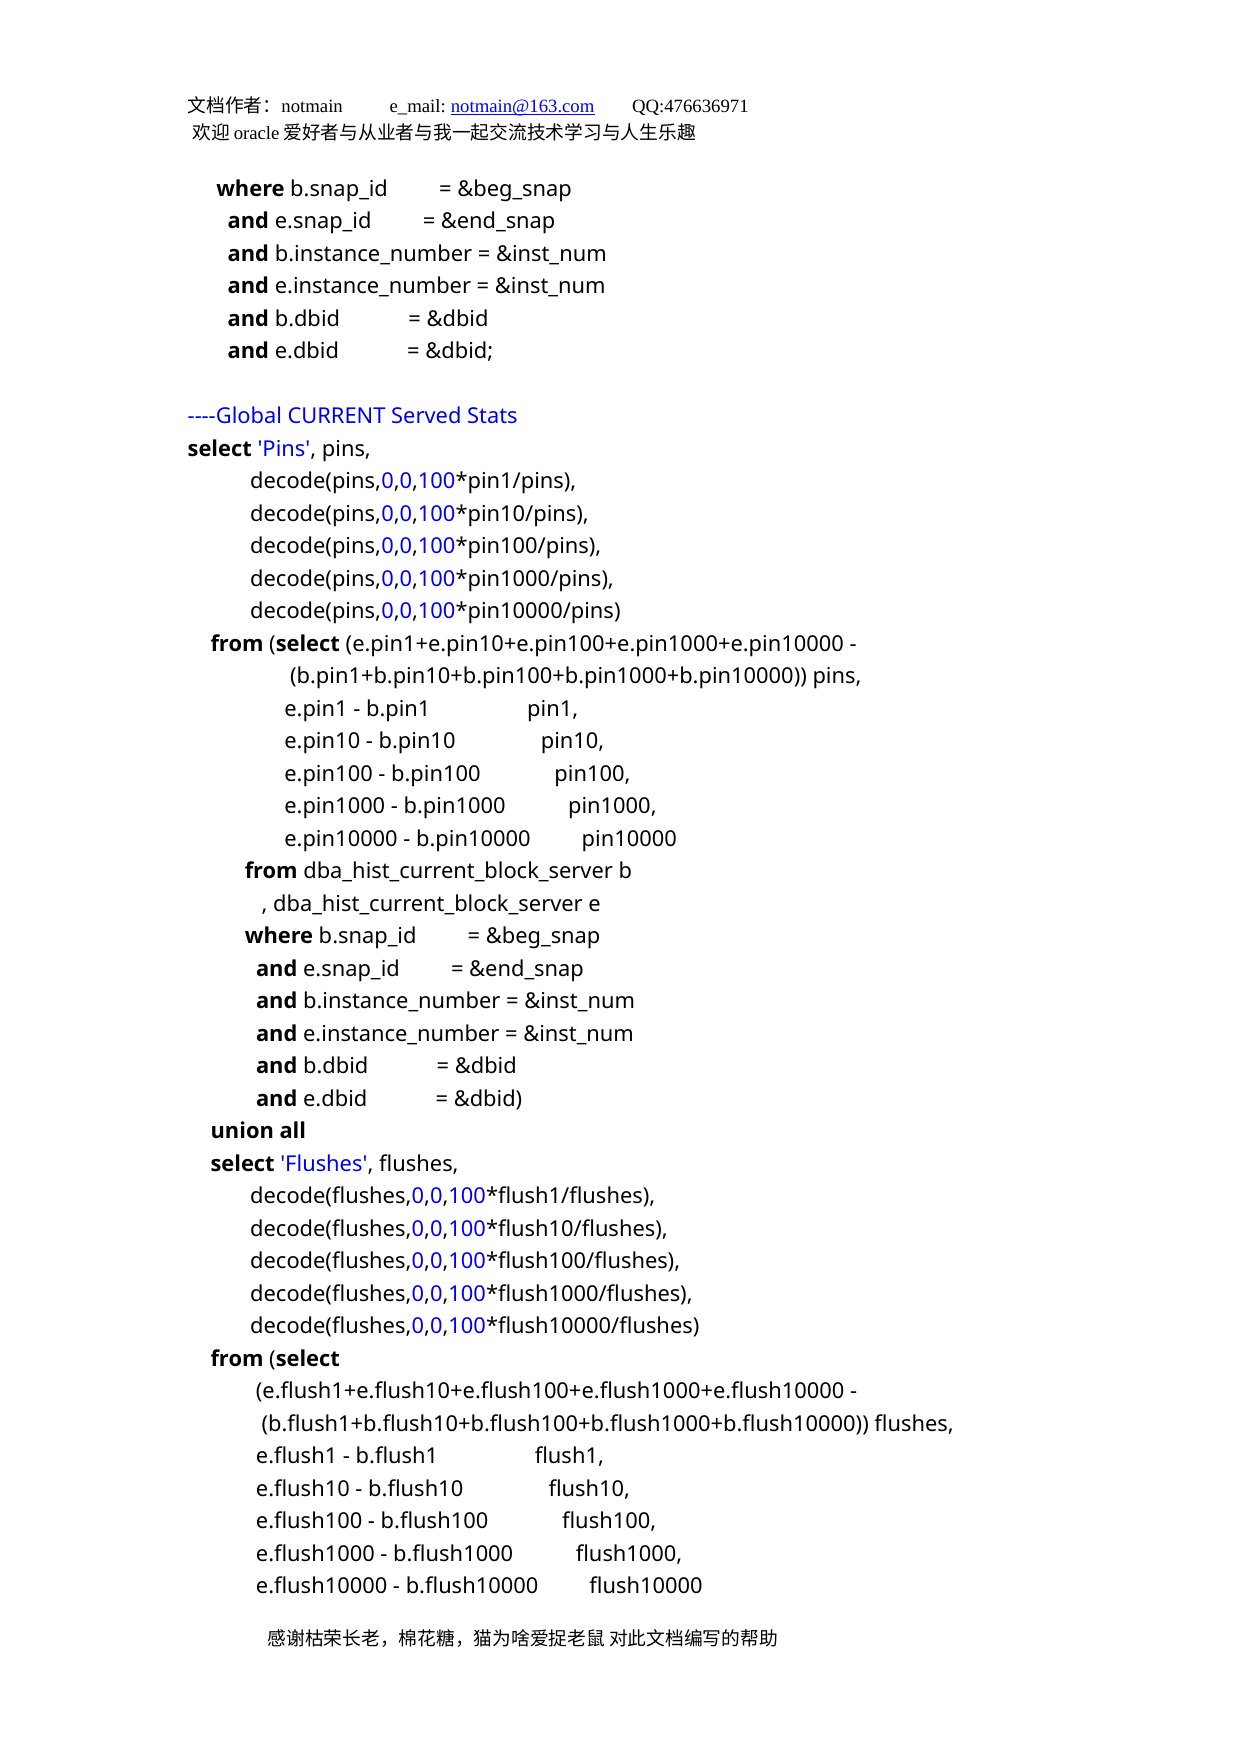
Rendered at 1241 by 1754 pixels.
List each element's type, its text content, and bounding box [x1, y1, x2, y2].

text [187, 171, 1053, 399]
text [187, 431, 1053, 1601]
text ----Global CURRENT Served Stats [187, 399, 1053, 431]
